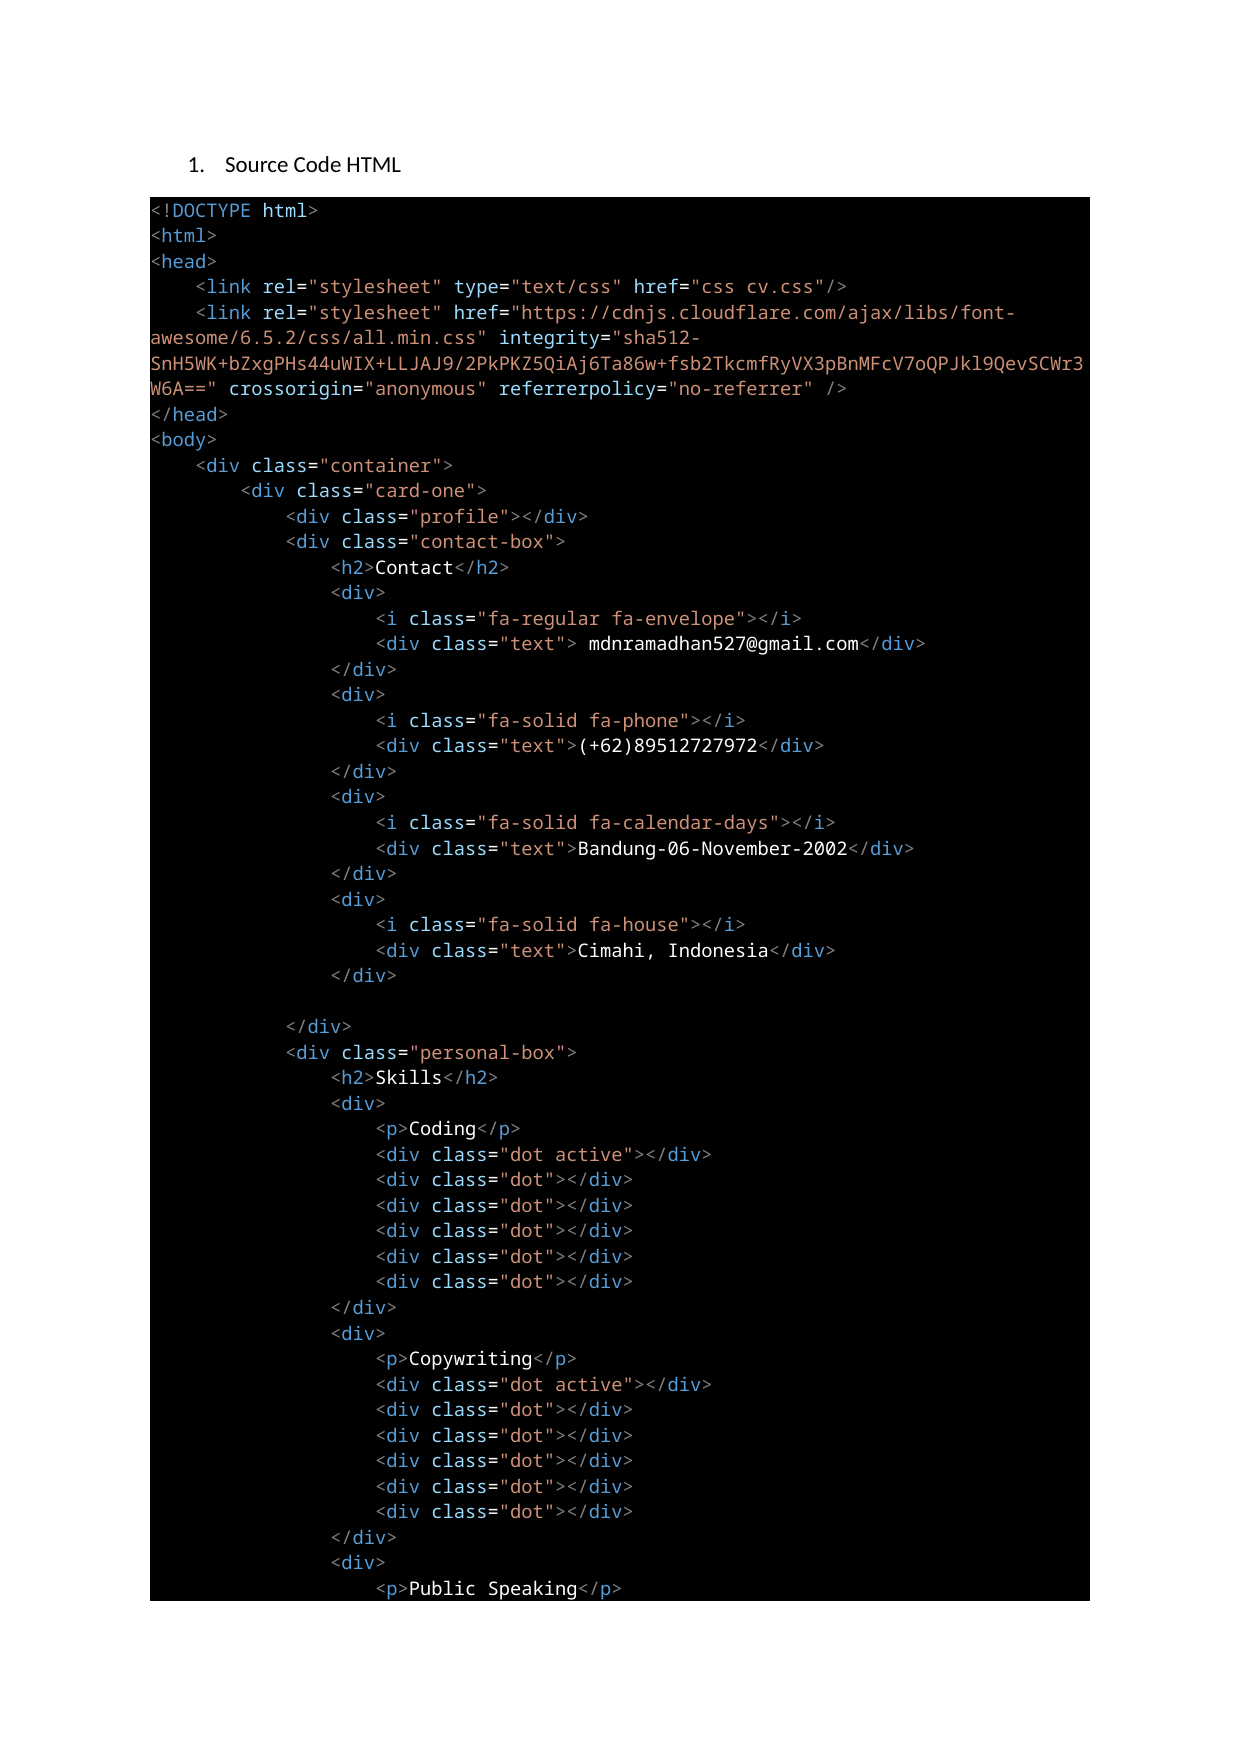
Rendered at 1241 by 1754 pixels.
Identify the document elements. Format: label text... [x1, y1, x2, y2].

text <div class="dot"></div> [150, 1422, 1090, 1447]
text <div class="dot active"></div> [150, 1141, 1090, 1167]
text <div class="personal-box"> [150, 1039, 1090, 1064]
text <div class="card-one"> [150, 478, 1090, 503]
text <div class="text">(+62)89512727972</div> [150, 733, 1090, 758]
text <h2>Skills</h2> [150, 1064, 1090, 1090]
text <div> [150, 784, 1090, 809]
text <div class="container"> [150, 452, 1090, 478]
text <div class="text">Cimahi, Indonesia</div> [150, 937, 1090, 962]
text <div class="dot"></div> [150, 1167, 1090, 1192]
text <div class="text"> mdnramadhan527@gmail.com</div> [150, 631, 1090, 656]
text <div class="contact-box"> [150, 529, 1090, 554]
text <div> [150, 580, 1090, 605]
text <html> [150, 222, 1090, 248]
text <div class="profile"></div> [150, 503, 1090, 529]
text <div class="dot"></div> [150, 1218, 1090, 1243]
text <i class="fa-regular fa-envelope"></i> [150, 605, 1090, 631]
text <link rel="stylesheet" href="https://cdnjs.cloudflare.com/ajax/libs/font-awesome/6.5.2/css/all.min.css" integrity="sha512-SnH5WK+bZxgPHs44uWIX+LLJAJ9/2PkPKZ5QiAj6Ta86w+fsb2TkcmfRyVX3pBnMFcV7oQPJkl9QevSCWr3W6A==" crossorigin="anonymous" referrerpolicy="no-referrer" /> [150, 299, 1090, 401]
text <h2>Contact</h2> [150, 554, 1090, 580]
text <div> [150, 1320, 1090, 1345]
text <i class="fa-solid fa-phone"></i> [150, 707, 1090, 733]
text </div> [150, 1524, 1090, 1549]
text <div class="dot active"></div> [150, 1371, 1090, 1396]
text <div> [150, 682, 1090, 707]
list Source Code HTML [187, 150, 1090, 178]
text <div class="dot"></div> [150, 1269, 1090, 1294]
text <p>Public Speaking</p> [150, 1575, 1090, 1601]
text <i class="fa-solid fa-house"></i> [150, 911, 1090, 937]
text </div> [150, 656, 1090, 682]
text <div class="dot"></div> [150, 1447, 1090, 1473]
text </div> [150, 860, 1090, 886]
text <div class="dot"></div> [150, 1396, 1090, 1422]
text <head> [150, 248, 1090, 273]
text </div> [150, 962, 1090, 988]
text <p>Coding</p> [150, 1116, 1090, 1141]
text </head> [150, 401, 1090, 427]
text <div class="text">Bandung-06-November-2002</div> [150, 835, 1090, 860]
text <p>Copywriting</p> [150, 1345, 1090, 1371]
text <div class="dot"></div> [150, 1243, 1090, 1269]
text <div class="dot"></div> [150, 1498, 1090, 1524]
text <div class="dot"></div> [150, 1473, 1090, 1498]
text <link rel="stylesheet" type="text/css" href="css cv.css"/> [150, 273, 1090, 299]
text <body> [150, 427, 1090, 452]
text <div class="dot"></div> [150, 1192, 1090, 1218]
text <i class="fa-solid fa-calendar-days"></i> [150, 809, 1090, 835]
text </div> [150, 1294, 1090, 1320]
text <div> [150, 1549, 1090, 1575]
text <div> [150, 1090, 1090, 1116]
text <div> [150, 886, 1090, 911]
text </div> [150, 1013, 1090, 1039]
text <!DOCTYPE html> [150, 197, 1090, 222]
text </div> [150, 758, 1090, 784]
